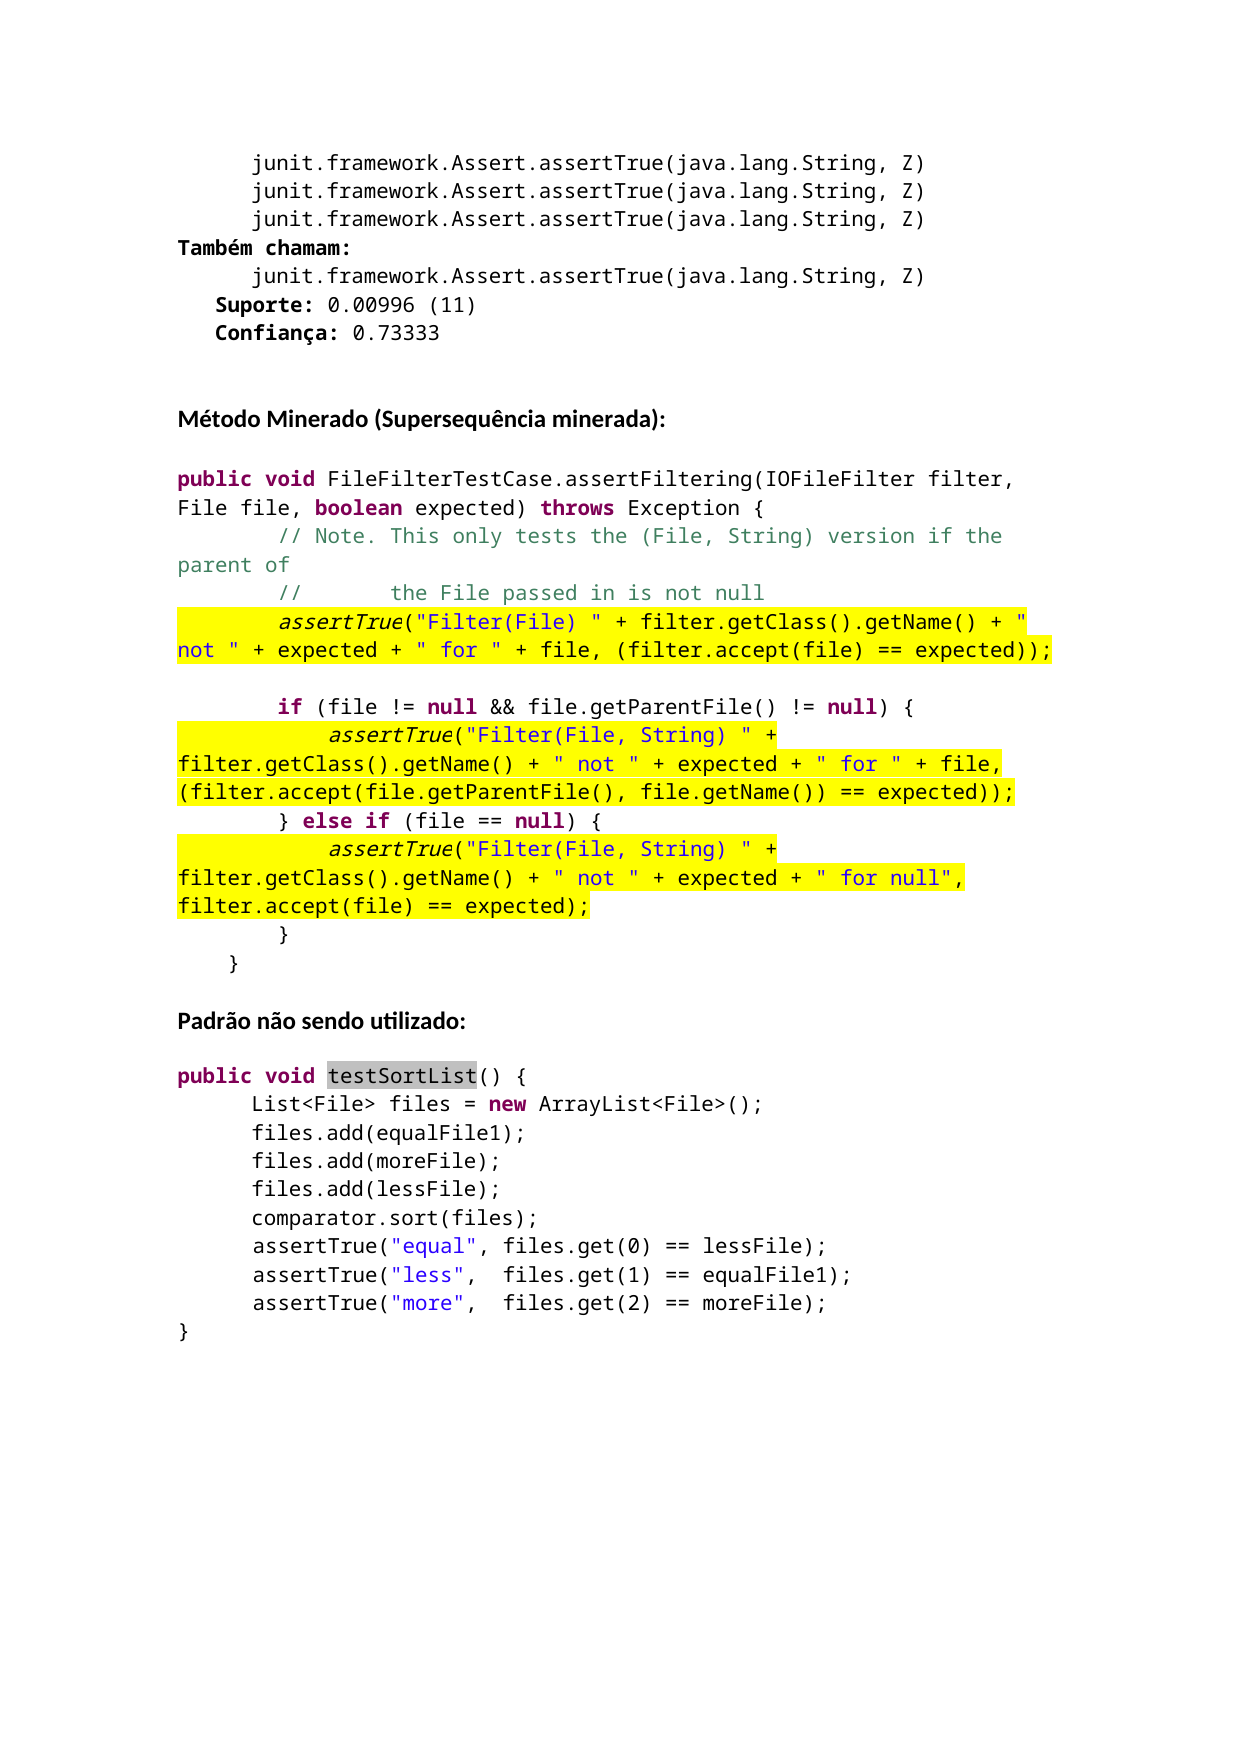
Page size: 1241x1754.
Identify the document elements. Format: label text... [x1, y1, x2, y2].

text if (file != null && file.getParentFile() != null) { [177, 692, 1063, 721]
text // Note. This only tests the (File, String) version if the parent of [177, 521, 1063, 578]
text Padrão não sendo utilizado: [177, 1005, 1063, 1035]
text junit.framework.Assert.assertTrue(java.lang.String, Z) [251, 148, 1063, 176]
text junit.framework.Assert.assertTrue(java.lang.String, Z) [251, 204, 1063, 233]
text public void FileFilterTestCase.assertFiltering(IOFileFilter filter, File file, boolean expected) throws Exception { [177, 464, 1063, 521]
text comparator.sort(files); [177, 1203, 1063, 1231]
text Confiança: 0.73333 [177, 318, 1063, 347]
text Suporte: 0.00996 (11) [177, 290, 1063, 318]
text public void testSortList() { [477, 1061, 1063, 1089]
text Método Minerado (Supersequência minerada): [177, 403, 1063, 434]
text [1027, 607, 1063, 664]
text files.add(equalFile1); [177, 1118, 1063, 1146]
text Também chamam: [177, 233, 1063, 261]
text } [177, 948, 1063, 976]
text List<File> files = new ArrayList<File>(); [177, 1089, 1063, 1118]
text files.add(lessFile); [177, 1174, 1063, 1203]
text junit.framework.Assert.assertTrue(java.lang.String, Z) [251, 176, 1063, 204]
text assertTrue("less", files.get(1) == equalFile1); [177, 1260, 1063, 1288]
text // the File passed in is not null [177, 578, 1063, 607]
text assertTrue("Filter(File, String) " + filter.getClass().getName() + " not " + expected + " for " + file, (filter.accept(file.getParentFile(), file.getName()) == expected)); [177, 721, 1063, 806]
text } else if (file == null) { [177, 806, 1063, 834]
text assertTrue("more", files.get(2) == moreFile); [177, 1288, 1063, 1317]
text files.add(moreFile); [177, 1146, 1063, 1174]
text junit.framework.Assert.assertTrue(java.lang.String, Z) [251, 261, 1063, 290]
text } [177, 1317, 1063, 1345]
text public void testSortList() { [177, 1061, 327, 1089]
text assertTrue("Filter(File, String) " + filter.getClass().getName() + " not " + expected + " for null", filter.accept(file) == expected); [590, 834, 1063, 919]
text } [177, 919, 1063, 948]
text assertTrue("equal", files.get(0) == lessFile); [177, 1231, 1063, 1260]
